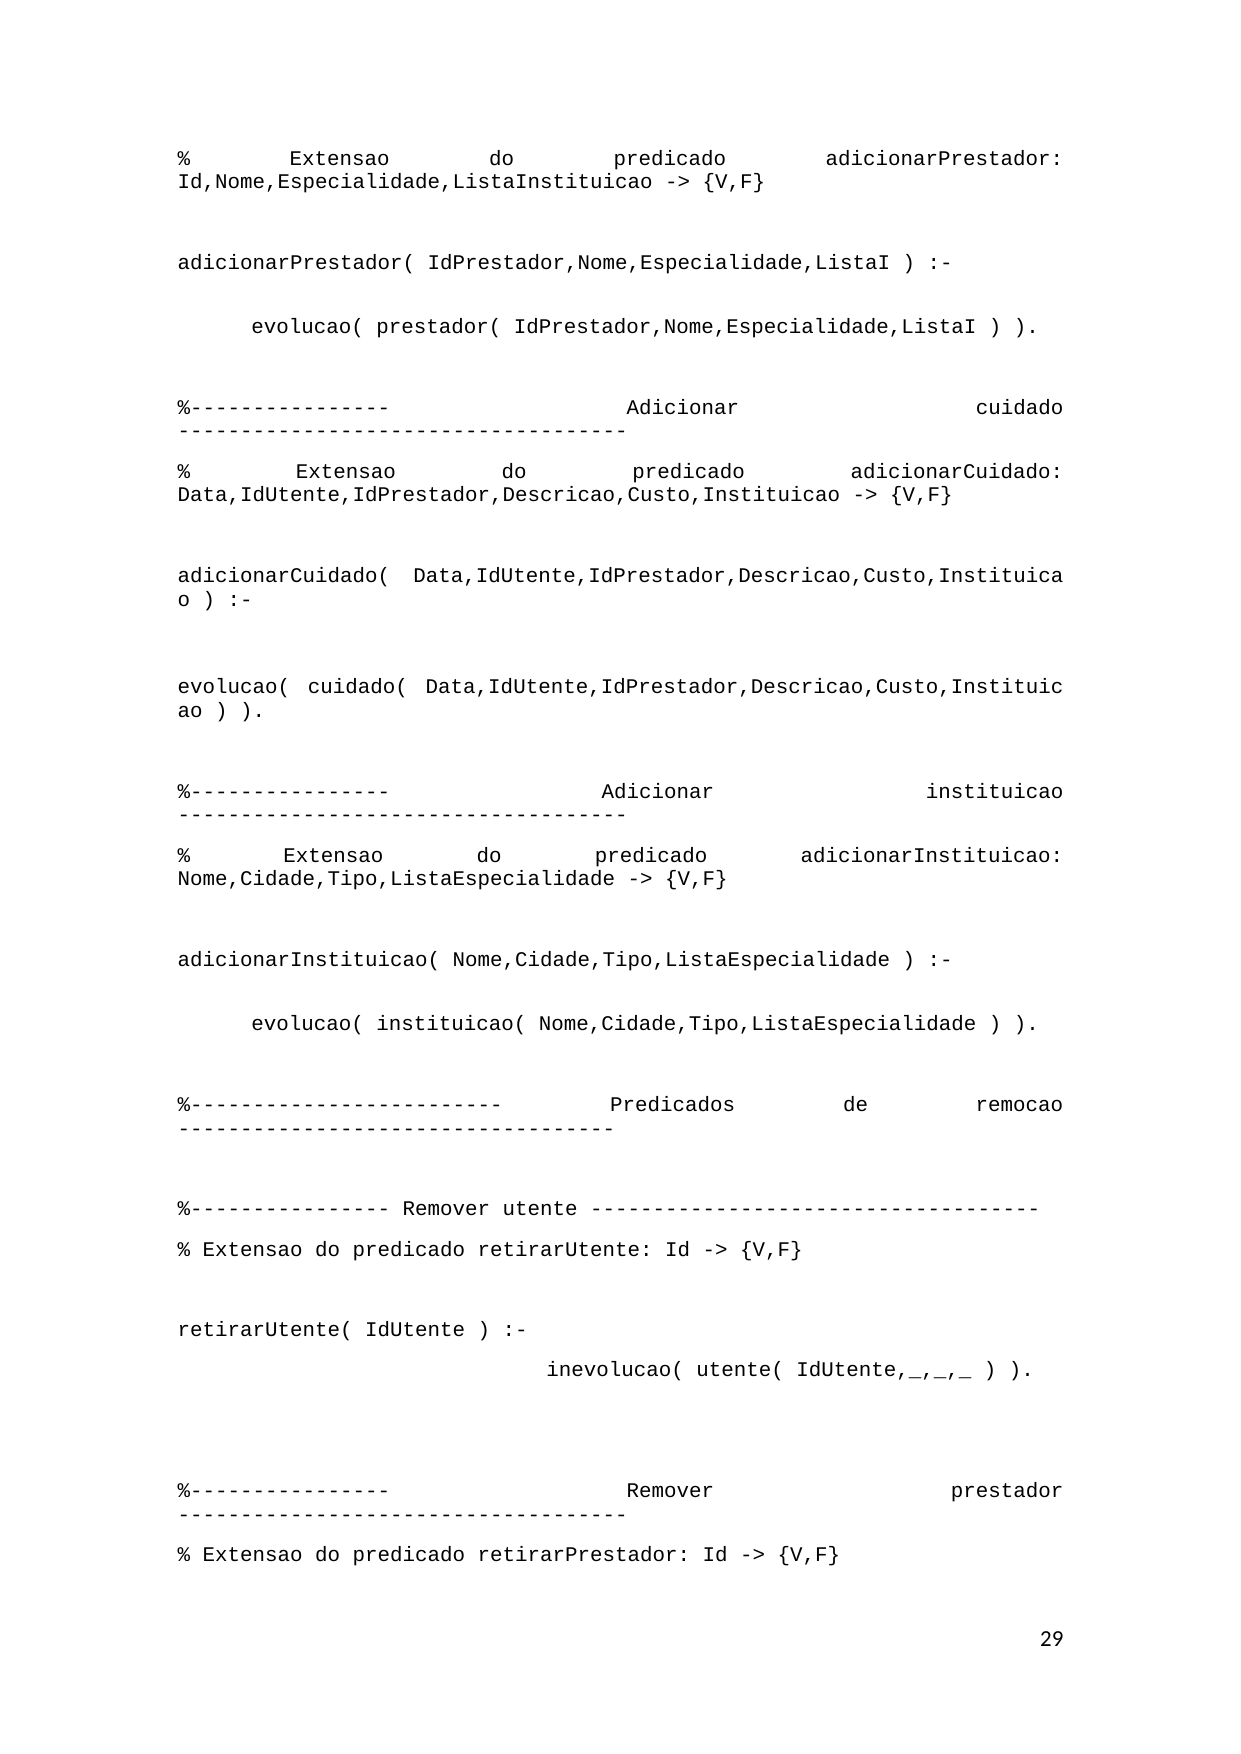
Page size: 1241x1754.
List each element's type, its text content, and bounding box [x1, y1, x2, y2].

text evolucao( cuidado( Data,IdUtente,IdPrestador,Descricao,Custo,Instituicao ) ). [177, 629, 1063, 724]
text %---------------- Adicionar cuidado ------------------------------------ [177, 397, 1063, 444]
text adicionarInstituicao( Nome,Cidade,Tipo,ListaEspecialidade ) :- [177, 949, 1063, 973]
text evolucao( instituicao( Nome,Cidade,Tipo,ListaEspecialidade ) ). [177, 989, 1063, 1037]
text evolucao( prestador( IdPrestador,Nome,Especialidade,ListaI ) ). [177, 292, 1063, 340]
text %---------------- Adicionar instituicao ------------------------------------ [177, 781, 1063, 828]
text adicionarCuidado( Data,IdUtente,IdPrestador,Descricao,Custo,Instituicao ) :- [177, 565, 1063, 612]
text retirarUtente( IdUtente ) :- [177, 1319, 1063, 1343]
text % Extensao do predicado retirarPrestador: Id -> {V,F} [177, 1544, 1063, 1568]
text inevolucao( utente( IdUtente,_,_,_ ) ). [177, 1359, 1063, 1383]
text % Extensao do predicado adicionarPrestador: Id,Nome,Especialidade,ListaInstituicao -> {V,F} [177, 148, 1063, 195]
text %---------------- Remover utente ------------------------------------ [177, 1198, 1063, 1222]
text % Extensao do predicado adicionarCuidado: Data,IdUtente,IdPrestador,Descricao,Custo,Instituicao -> {V,F} [177, 461, 1063, 508]
text %---------------- Remover prestador ------------------------------------ [177, 1480, 1063, 1528]
text %------------------------- Predicados de remocao ----------------------------------- [177, 1094, 1063, 1141]
text adicionarPrestador( IdPrestador,Nome,Especialidade,ListaI ) :- [177, 252, 1063, 276]
text % Extensao do predicado adicionarInstituicao: Nome,Cidade,Tipo,ListaEspecialidade -> {V,F} [177, 845, 1063, 892]
text % Extensao do predicado retirarUtente: Id -> {V,F} [177, 1238, 1063, 1262]
